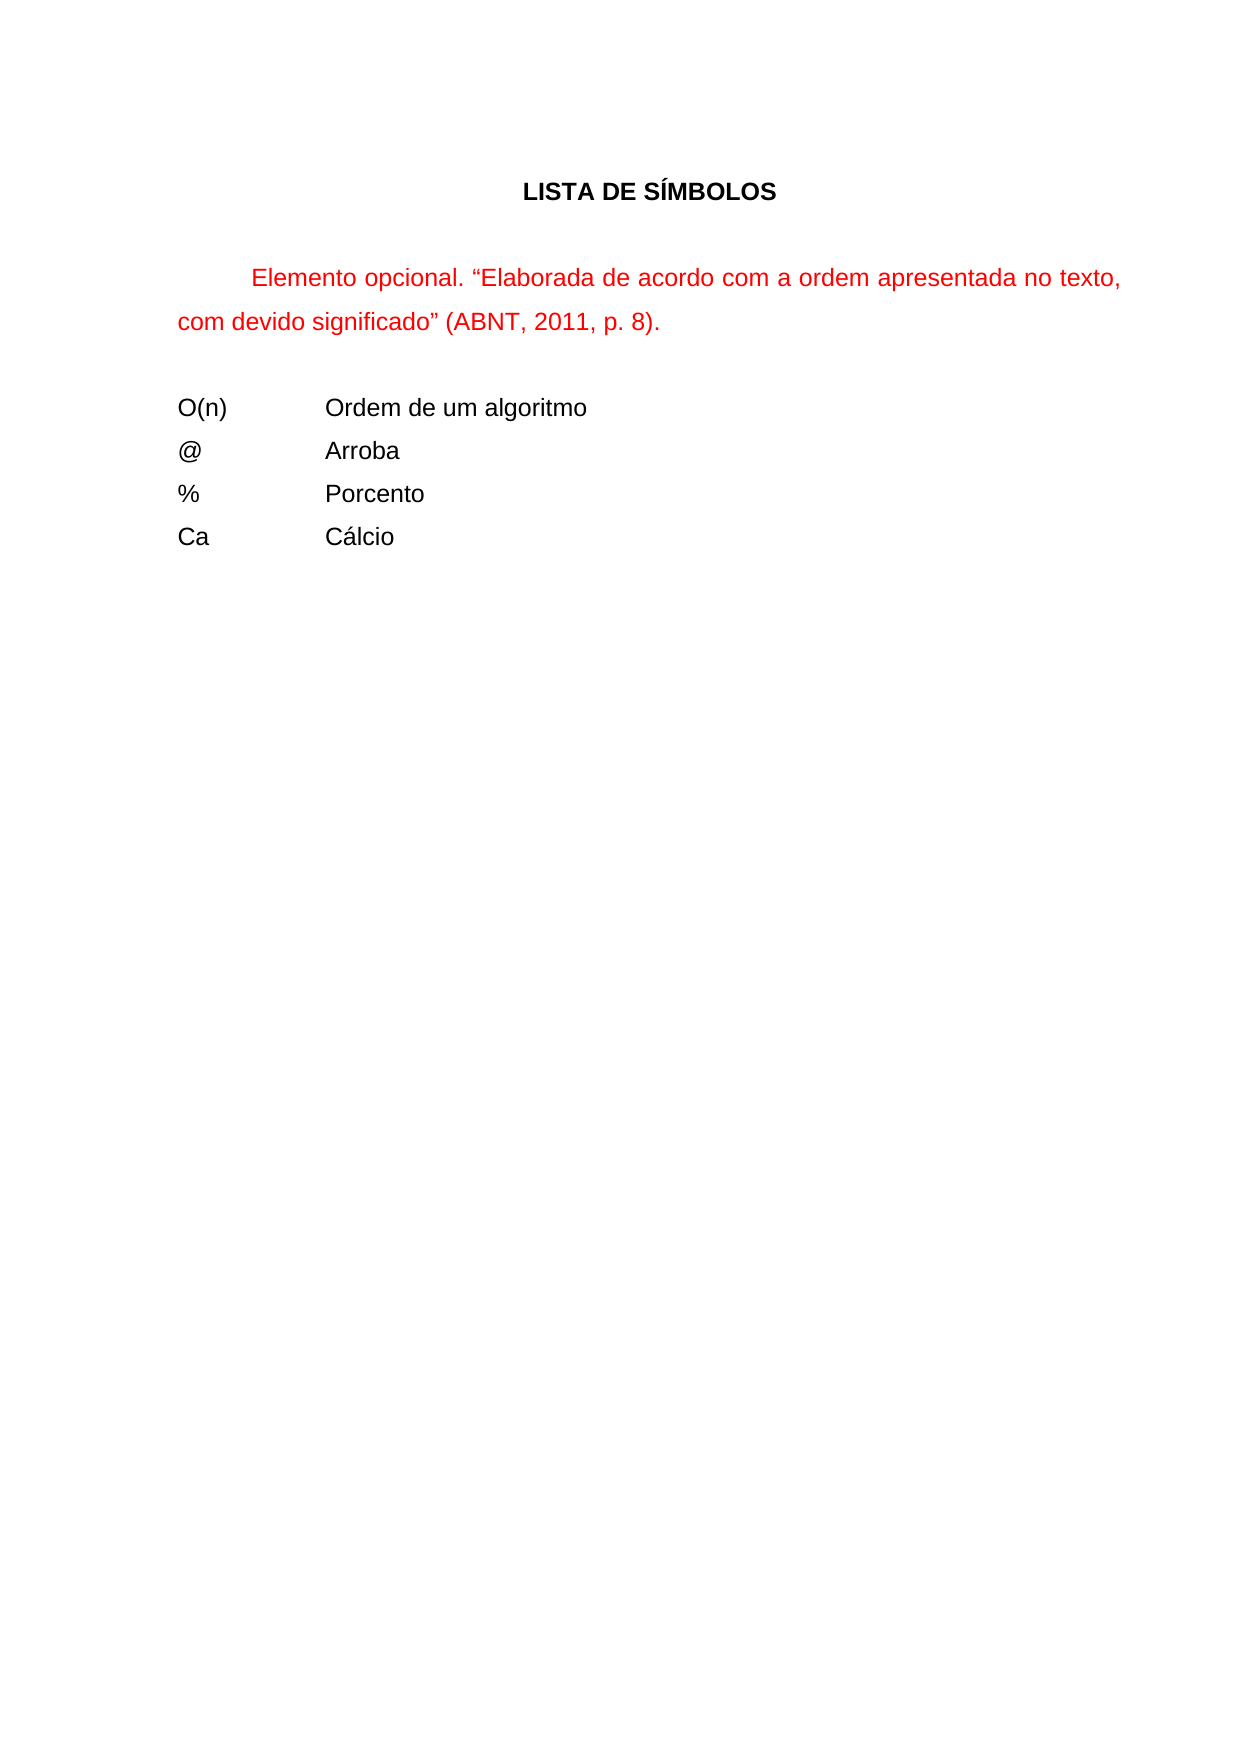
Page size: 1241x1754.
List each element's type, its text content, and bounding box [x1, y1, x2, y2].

list % Porcento [177, 479, 1122, 508]
text LISTA DE SÍMBOLOS [177, 177, 1122, 206]
list O(n) Ordem de um algoritmo [177, 393, 1122, 422]
list @ Arroba [177, 436, 1122, 465]
list Ca Cálcio [177, 522, 1122, 551]
text Elemento opcional. “Elaborada de acordo com a ordem apresentada no texto, com devido significado” (ABNT, 2011, p. 8). [177, 263, 1122, 335]
